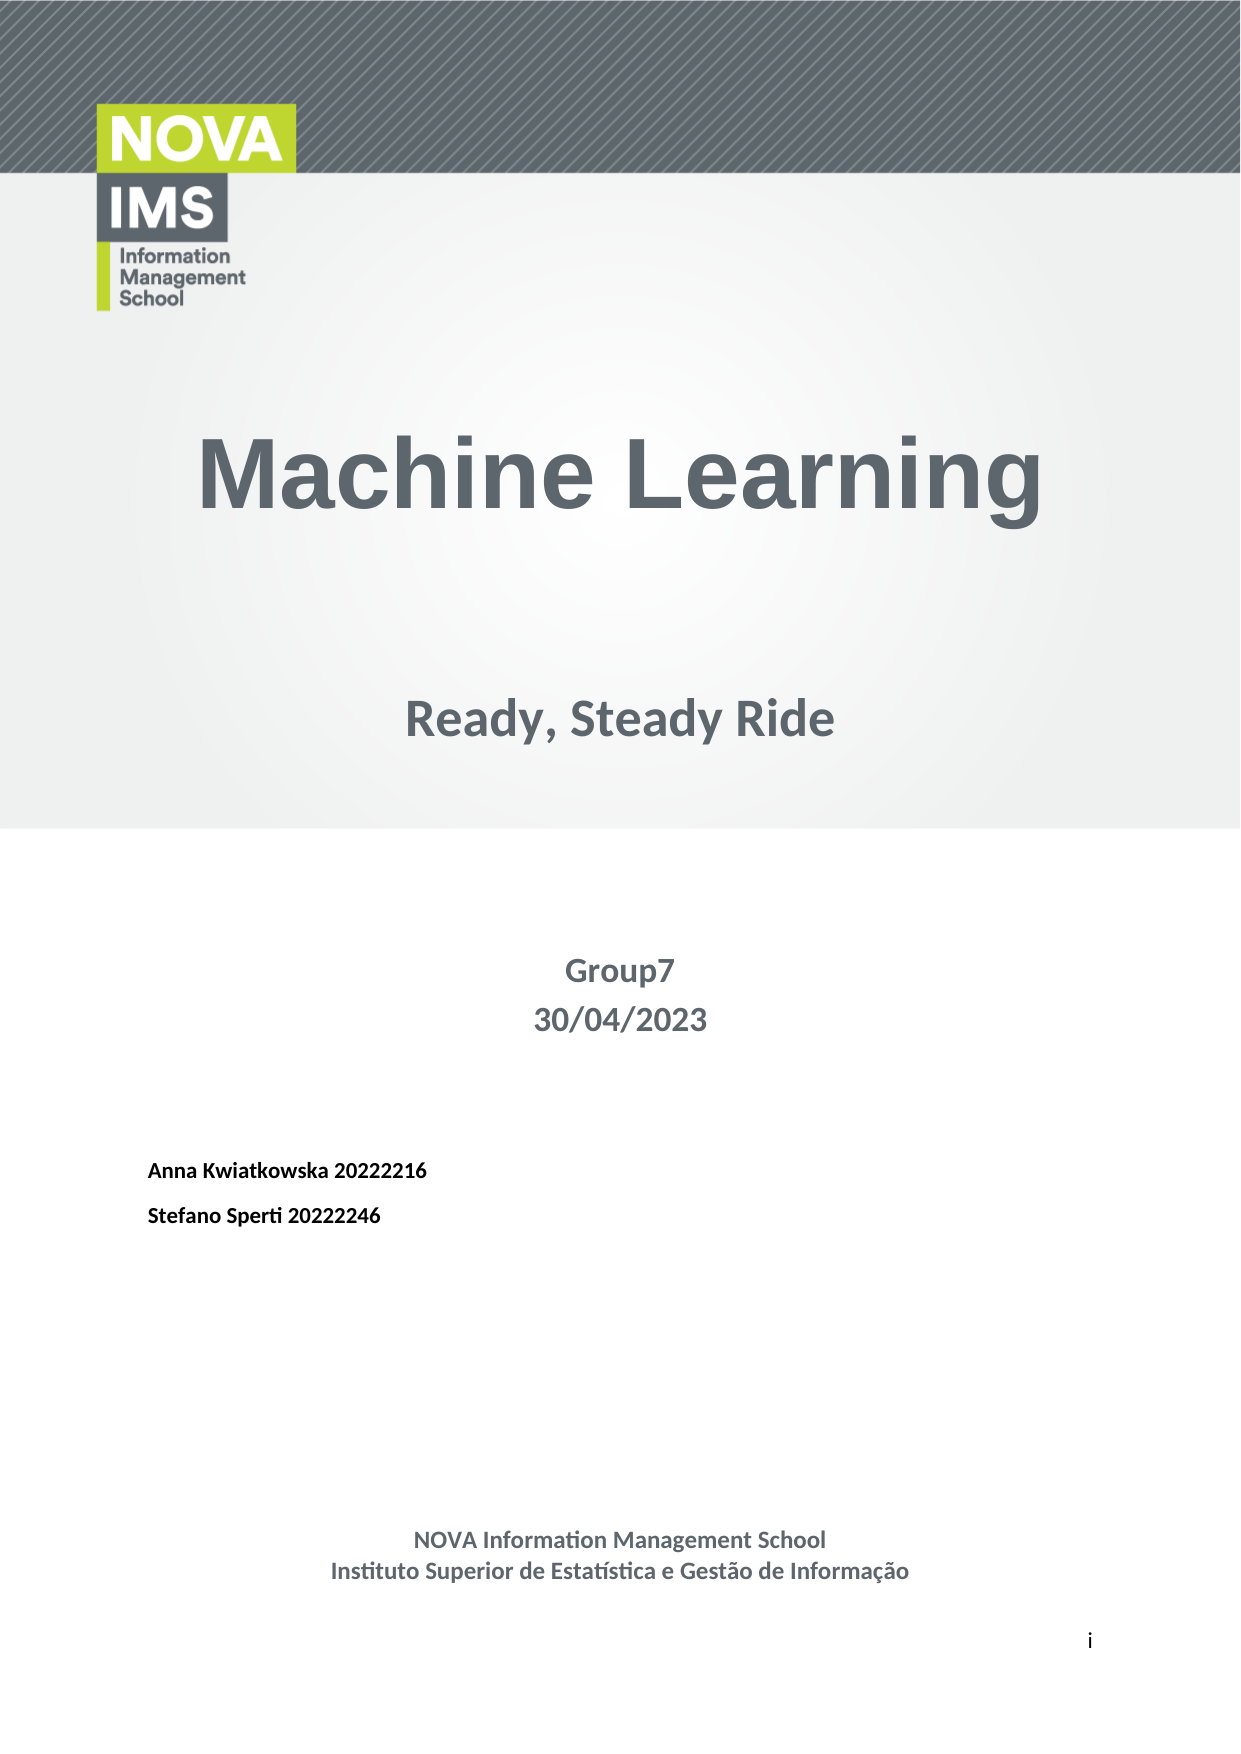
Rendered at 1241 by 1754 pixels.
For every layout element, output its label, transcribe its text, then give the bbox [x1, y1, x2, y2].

picture [0, 0, 1241, 829]
text Instituto Superior de Estatística e Gestão de Informação [148, 1559, 1092, 1584]
text Ready, Steady Ride [148, 254, 1092, 750]
text 30/04/2023 [148, 997, 1092, 1041]
text Anna Kwiatkowska 20222216 [148, 1156, 1092, 1184]
text NOVA Information Management School [148, 1528, 1092, 1553]
text Group7 [148, 948, 1092, 991]
text Stefano Sperti 20222246 [148, 1201, 1092, 1229]
